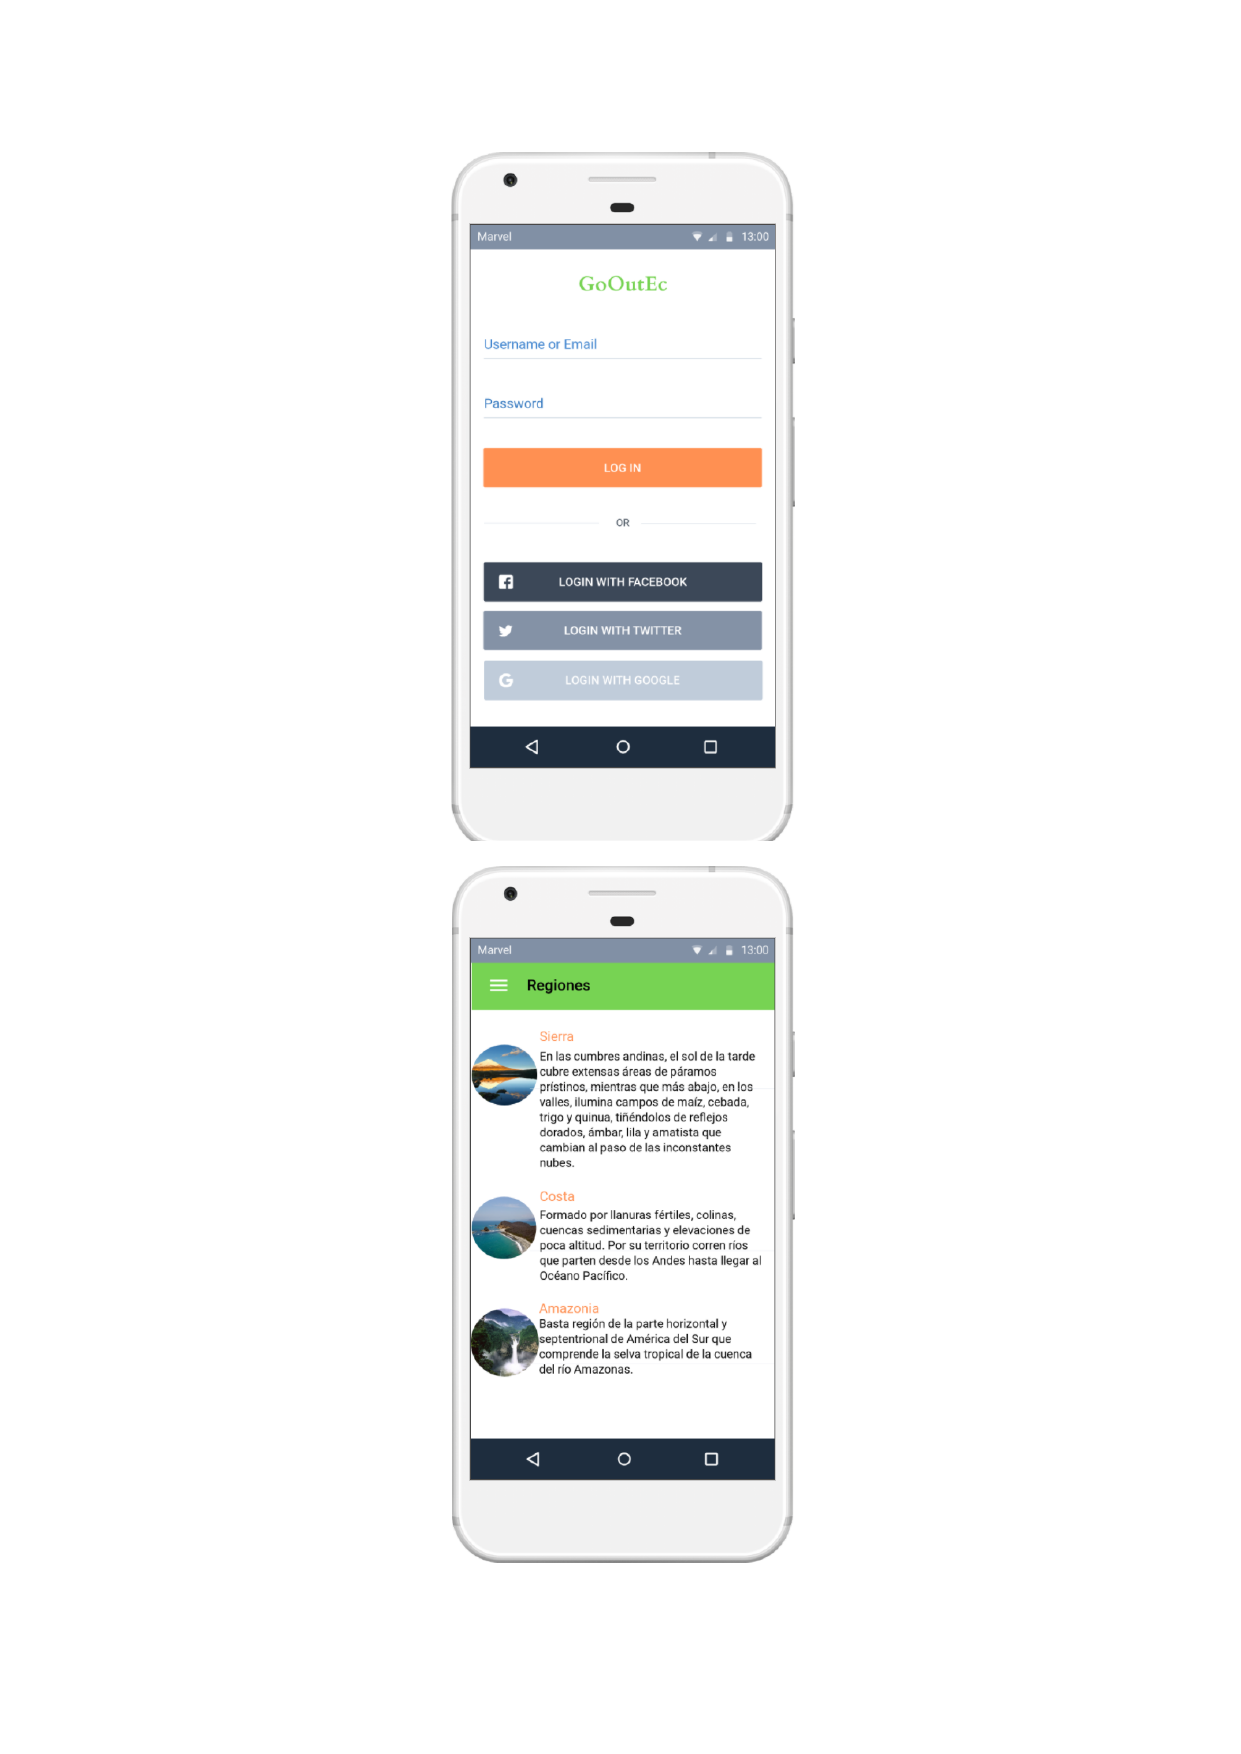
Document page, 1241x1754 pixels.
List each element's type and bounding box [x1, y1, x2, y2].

picture [438, 147, 802, 841]
picture [445, 858, 795, 1568]
